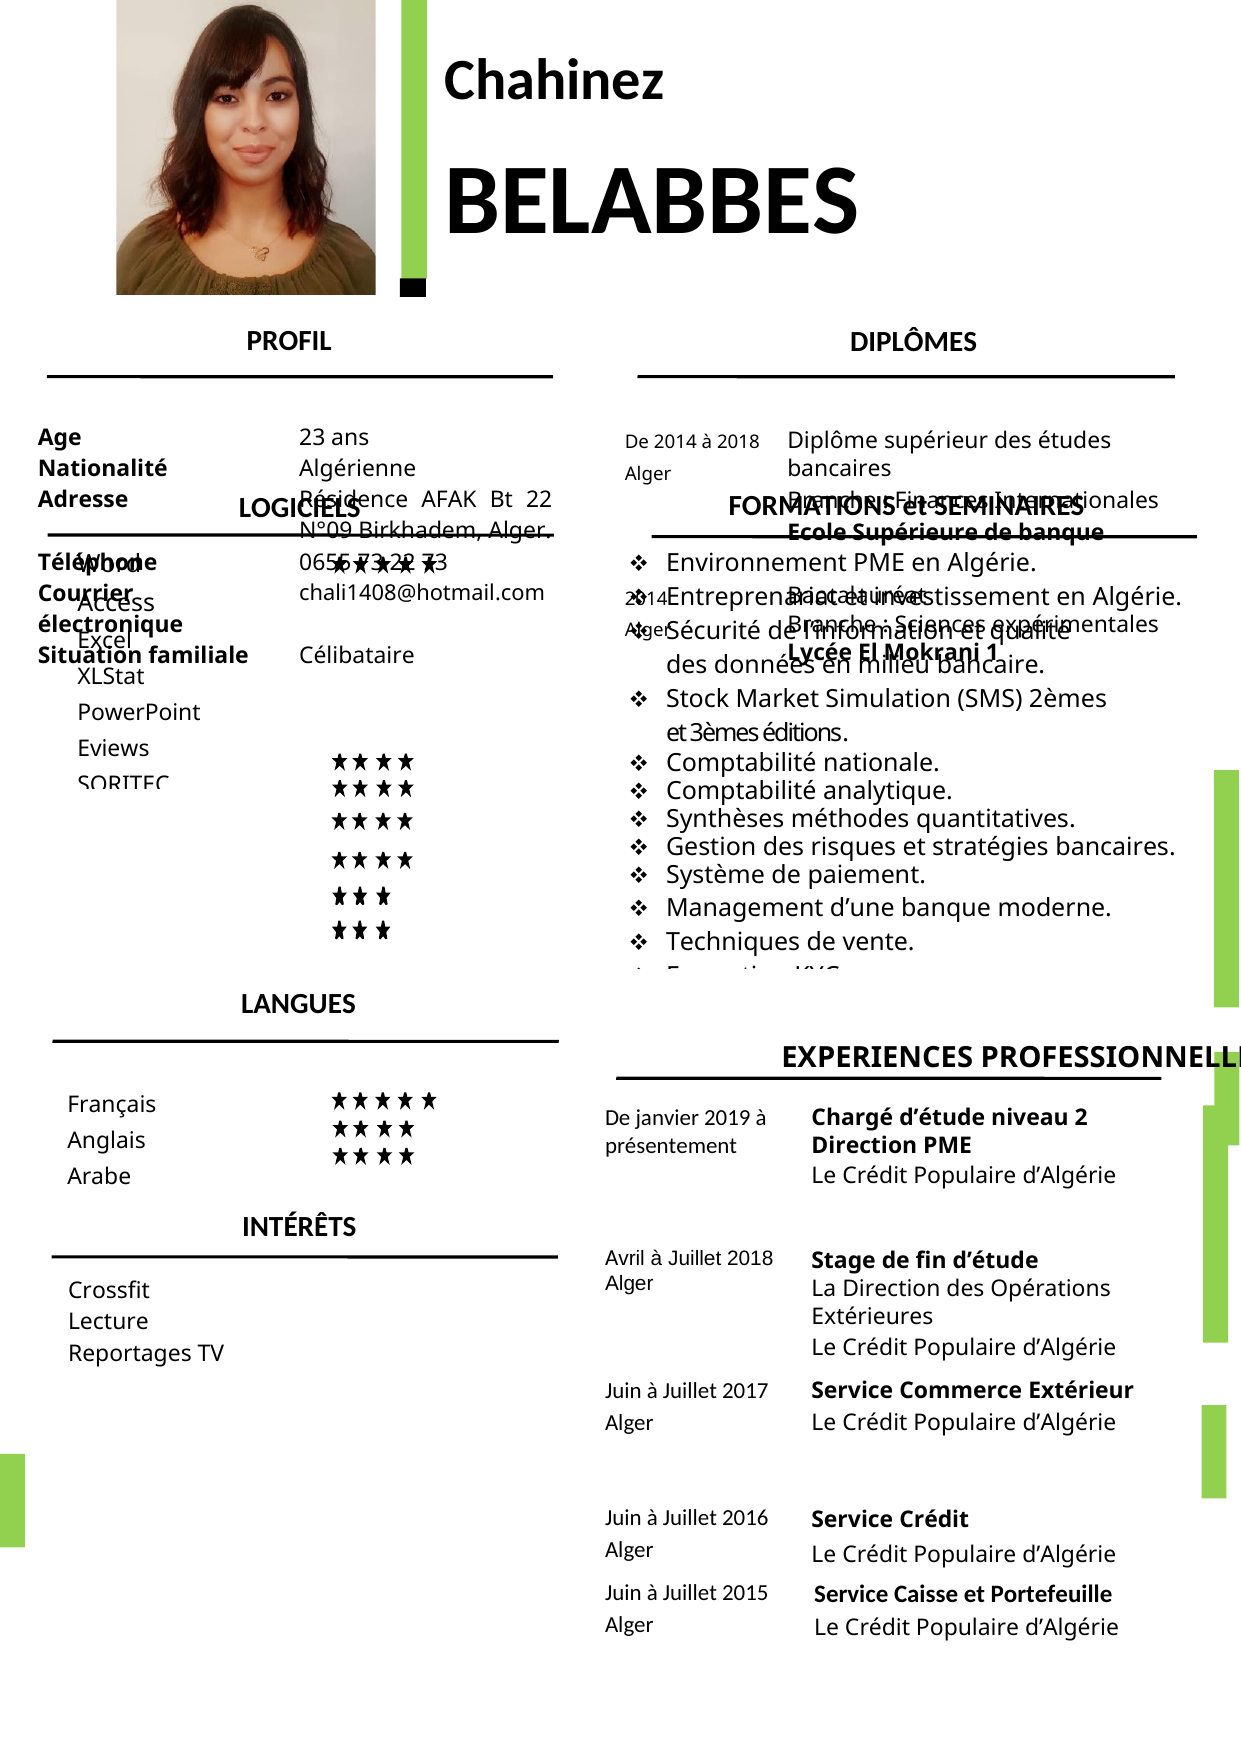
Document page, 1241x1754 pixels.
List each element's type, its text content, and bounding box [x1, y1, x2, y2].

table_cell Résidence AFAK Bt 22 N°09 Birkhadem, Alger. [288, 483, 563, 546]
table_cell chali1408@hotmail.com [288, 577, 563, 639]
table_cell Situation familiale [26, 639, 288, 671]
picture [116, 0, 376, 295]
table_cell Célibataire [288, 639, 563, 671]
table_cell Service Commerce Extérieur Le Crédit Populaire d’Algérie [800, 1372, 1228, 1498]
table_cell Adresse [26, 483, 288, 546]
table_header 23 ans [288, 421, 563, 452]
table_cell Courrier électronique [26, 577, 288, 639]
table_cell Chargé d’étude niveau 2 Direction PME Le Crédit Populaire d’Algérie Stage de fin d’étude La Direction des Opérations Extérieures Le Crédit Populaire d’Algérie [800, 1103, 1228, 1372]
table_cell Téléphone [26, 546, 288, 577]
table_header [594, 1016, 800, 1103]
table_cell 2014 Alger [613, 579, 776, 670]
table_header Diplôme supérieur des études bancaires Branche : Finances Internationales Ecole Supérieure de banque [776, 422, 1204, 578]
table_cell De janvier 2019 à présentement Avril à Juillet 2018 Alger [594, 1103, 800, 1372]
table_header De 2014 à 2018 Alger [613, 422, 776, 578]
table_cell Juin à Juillet 2017 Alger [594, 1372, 800, 1498]
table_cell Algérienne [288, 452, 563, 483]
table_cell 0655 73 22 73 [288, 546, 563, 577]
table_cell Juin à Juillet 2016 Alger [594, 1499, 800, 1573]
table_cell Nationalité [26, 452, 288, 483]
table_cell Juin à Juillet 2015 Alger [594, 1574, 800, 1754]
table_cell Service Caisse et Portefeuille Le Crédit Populaire d’Algérie [800, 1574, 1228, 1754]
table_header [800, 1016, 1228, 1103]
table_cell Baccalauréat Branche : Sciences expérimentales Lycée El Mokrani 1 [776, 579, 1204, 670]
table_header Age [26, 421, 288, 452]
table_cell Service Crédit Le Crédit Populaire d’Algérie [800, 1499, 1228, 1573]
